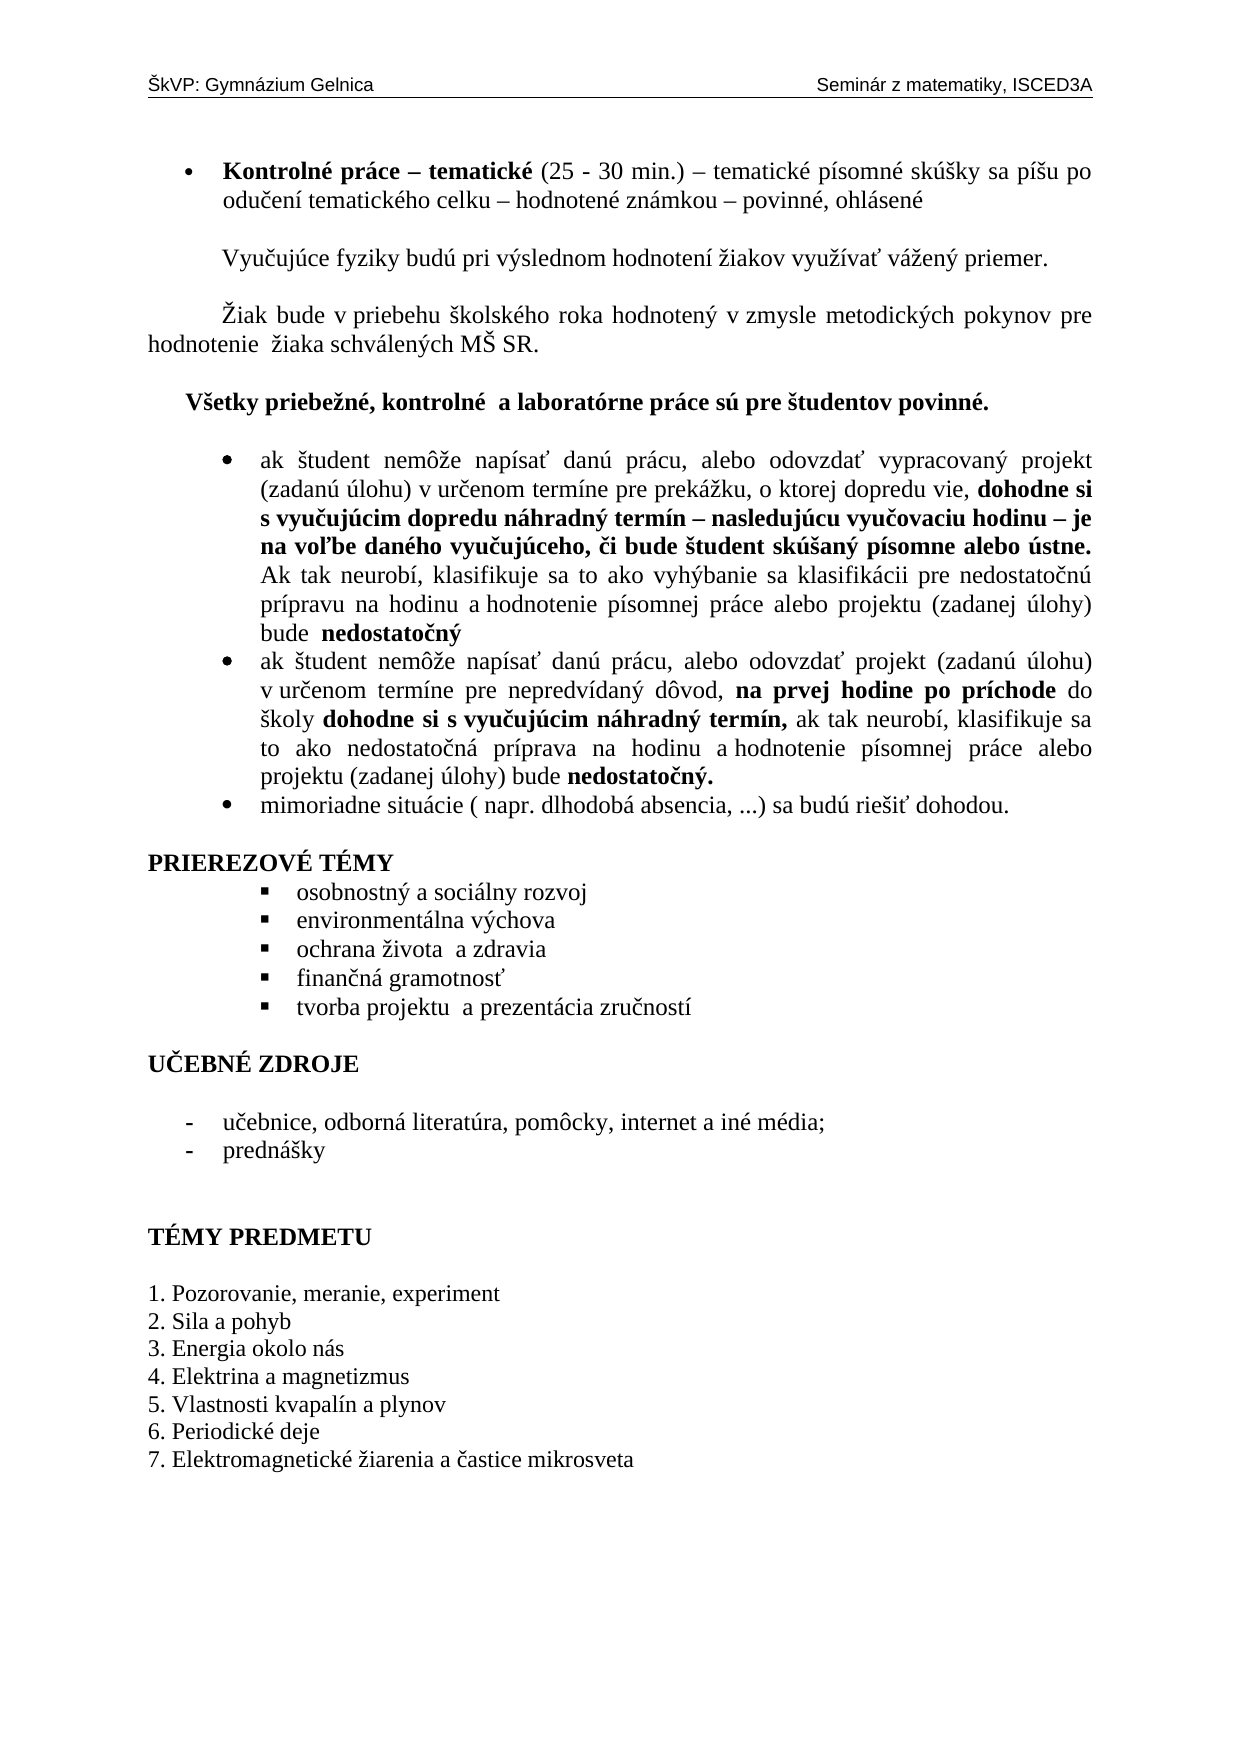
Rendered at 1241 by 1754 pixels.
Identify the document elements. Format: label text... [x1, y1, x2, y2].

text 6. Periodické deje [148, 1417, 1093, 1445]
text PRIEREZOVÉ TÉMY [148, 848, 1093, 877]
text 4. Elektrina a magnetizmus [148, 1362, 1093, 1390]
list Kontrolné práce – tematické (25 - 30 min.) – tematické písomné skúšky sa píšu po odučení tematického celku – hodnotené známkou – povinné, ohlásené [185, 156, 1093, 213]
list ochrana života a zdravia [259, 934, 1093, 963]
list finančná gramotnosť [259, 963, 1093, 992]
list ak študent nemôže napísať danú prácu, alebo odovzdať projekt (zadanú úlohu) v určenom termíne pre nepredvídaný dôvod, na prvej hodine po príchode do školy dohodne si s vyučujúcim náhradný termín, ak tak neurobí, klasifikuje sa to ako nedostatočná príprava na hodinu a hodnotenie písomnej práce alebo projektu (zadanej úlohy) bude nedostatočný. [223, 646, 1093, 790]
text Vyučujúce fyziky budú pri výslednom hodnotení žiakov využívať vážený priemer. [221, 243, 1093, 271]
text Žiak bude v priebehu školského roka hodnotený v zmysle metodických pokynov pre hodnotenie žiaka schválených MŠ SR. [148, 301, 1093, 358]
text 7. Elektromagnetické žiarenia a častice mikrosveta [148, 1445, 1093, 1472]
text 3. Energia okolo nás [148, 1334, 1093, 1362]
text 5. Vlastnosti kvapalín a plynov [148, 1390, 1093, 1417]
list ak študent nemôže napísať danú prácu, alebo odovzdať vypracovaný projekt (zadanú úlohu) v určenom termíne pre prekážku, o ktorej dopredu vie, dohodne si s vyučujúcim dopredu náhradný termín – nasledujúcu vyučovaciu hodinu – je na voľbe daného vyučujúceho, či bude študent skúšaný písomne alebo ústne. Ak tak neurobí, klasifikuje sa to ako vyhýbanie sa klasifikácii pre nedostatočnú prípravu na hodinu a hodnotenie písomnej práce alebo projektu (zadanej úlohy) bude nedostatočný [223, 445, 1093, 646]
text UČEBNÉ ZDROJE [148, 1049, 1093, 1078]
list tvorba projektu a prezentácia zručností [259, 992, 1093, 1021]
text 1. Pozorovanie, meranie, experiment [148, 1279, 1093, 1307]
text TÉMY PREDMETU [148, 1222, 1093, 1251]
list mimoriadne situácie ( napr. dlhodobá absencia, ...) sa budú riešiť dohodou. [223, 790, 1093, 819]
list učebnice, odborná literatúra, pomôcky, internet a iné média; [185, 1107, 1093, 1136]
list osobnostný a sociálny rozvoj [259, 877, 1093, 906]
text 2. Sila a pohyb [148, 1307, 1093, 1334]
text Všetky priebežné, kontrolné a laboratórne práce sú pre študentov povinné. [185, 387, 1093, 416]
list environmentálna výchova [259, 906, 1093, 934]
list prednášky [185, 1136, 1093, 1164]
